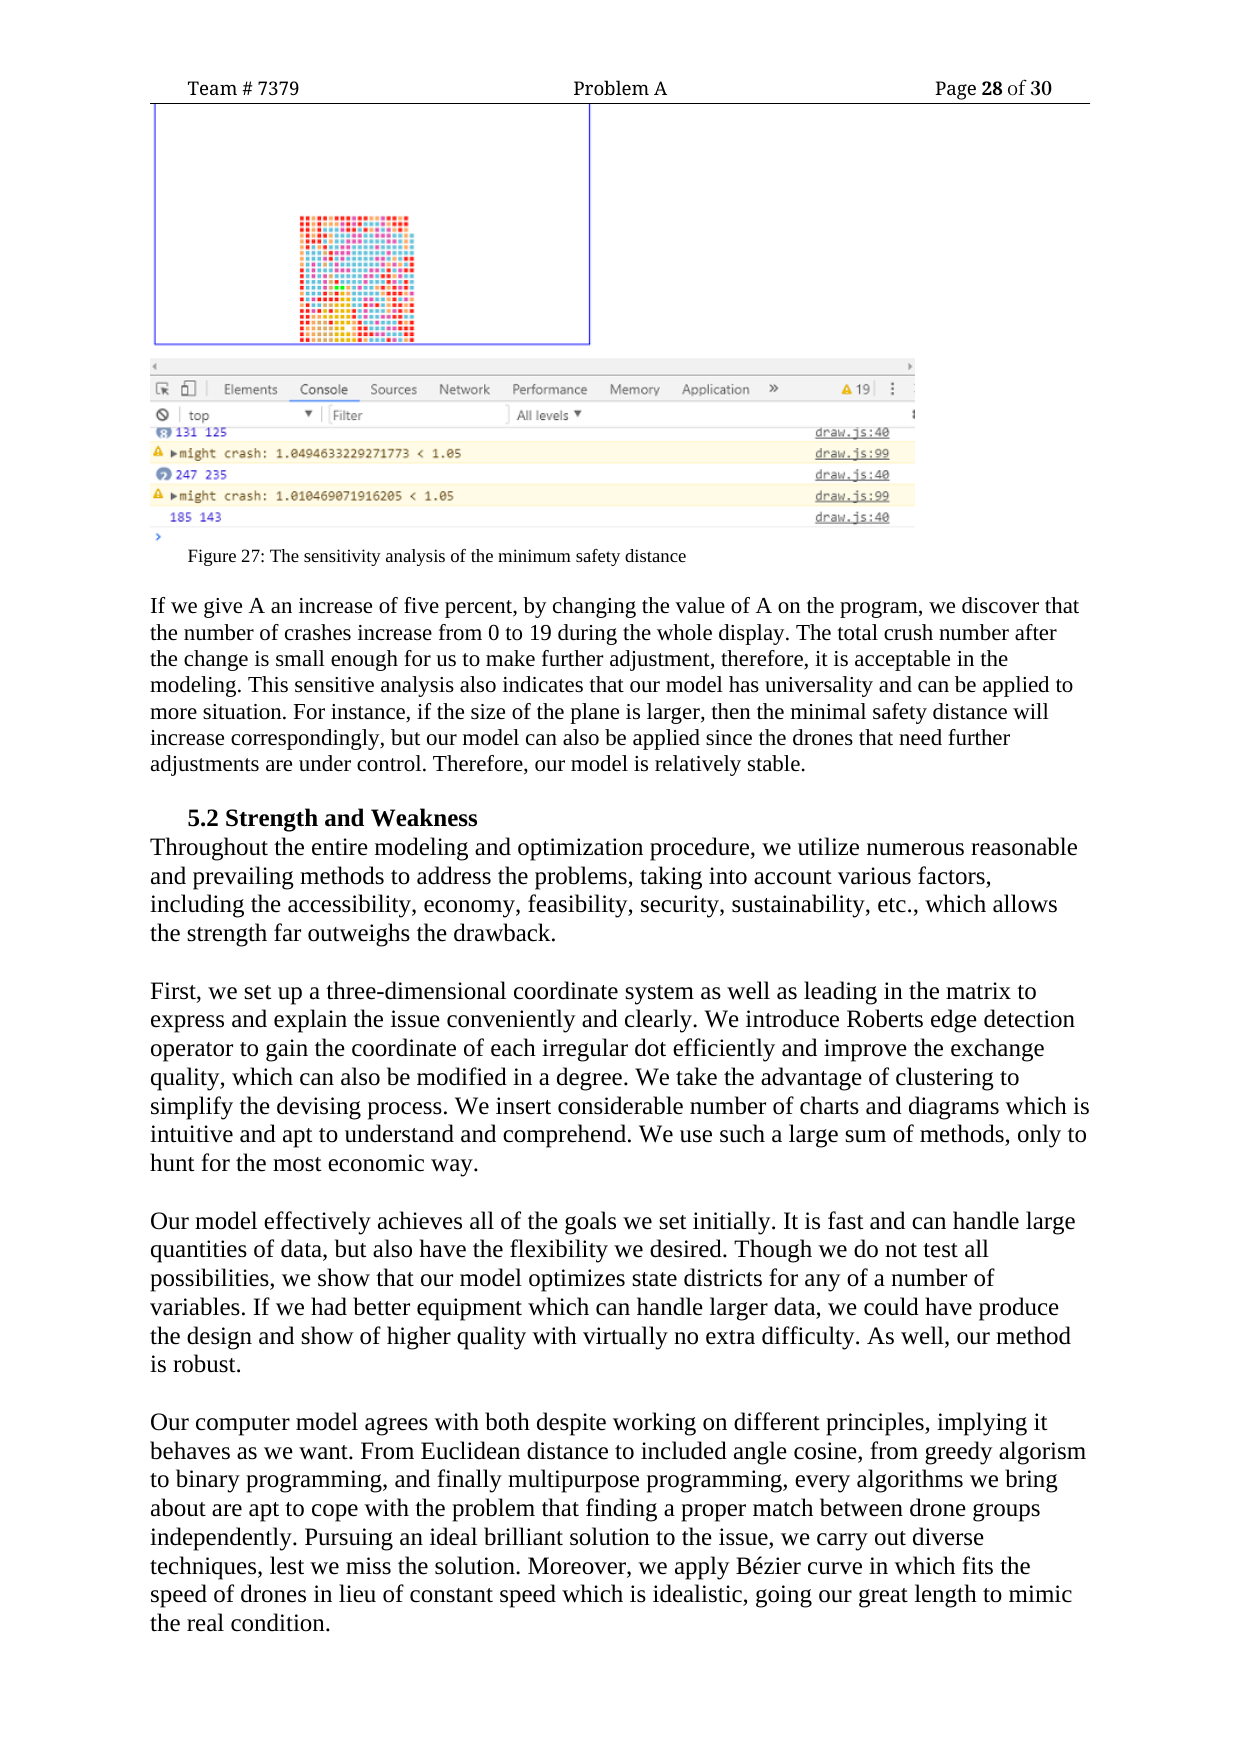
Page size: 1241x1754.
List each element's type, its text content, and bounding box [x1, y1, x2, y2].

text Our model effectively achieves all of the goals we set initially. It is fast and can handle large quantities of data, but also have the flexibility we desired. Though we do not test all possibilities, we show that our model optimizes state districts for any of a number of variables. If we had better equipment which can handle larger data, we could have produce the design and show of higher quality with virtually no extra difficulty. As well, our method is robust. [150, 1206, 1090, 1378]
list Strength and Weakness [187, 803, 1090, 832]
list Figure 27: The sensitivity analysis of the minimum safety distance [187, 544, 1090, 566]
text If we give A an increase of five percent, by changing the value of A on the program, we discover that the number of crashes increase from 0 to 19 during the whole display. The total crush number after the change is small enough for us to make further adjustment, therefore, it is acceptable in the modeling. This sensitive analysis also indicates that our model has universality and can be applied to more situation. For instance, if the size of the plane is larger, then the minimal safety distance will increase correspondingly, but our model can also be applied since the drones that need further adjustments are under control. Therefore, our model is relatively stable. [150, 592, 1090, 777]
text Throughout the entire modeling and optimization procedure, we utilize numerous reasonable and prevailing methods to address the problems, taking into account various factors, including the accessibility, economy, feasibility, security, sustainability, etc., which allows the strength far outweighs the drawback. [150, 832, 1090, 947]
picture [150, 104, 915, 545]
text Our computer model agrees with both despite working on different principles, implying it behaves as we want. From Euclidean distance to included angle cosine, from greedy algorism to binary programming, and finally multipurpose programming, every algorithms we bring about are apt to cope with the problem that finding a proper match between drone groups independently. Pursuing an ideal brilliant solution to the issue, we carry out diverse techniques, lest we miss the solution. Moreover, we apply Bézier curve in which fits the speed of drones in lieu of constant speed which is idealistic, going our great length to mimic the real condition. [150, 1407, 1090, 1637]
text First, we set up a three-dimensional coordinate system as well as leading in the matrix to express and explain the issue conveniently and clearly. We introduce Roberts edge detection operator to gain the coordinate of each irregular dot efficiently and improve the exchange quality, which can also be modified in a degree. We take the advantage of clustering to simplify the devising process. We insert considerable number of charts and diagrams which is intuitive and apt to understand and comprehend. We use such a large sum of methods, only to hunt for the most economic way. [150, 976, 1090, 1177]
